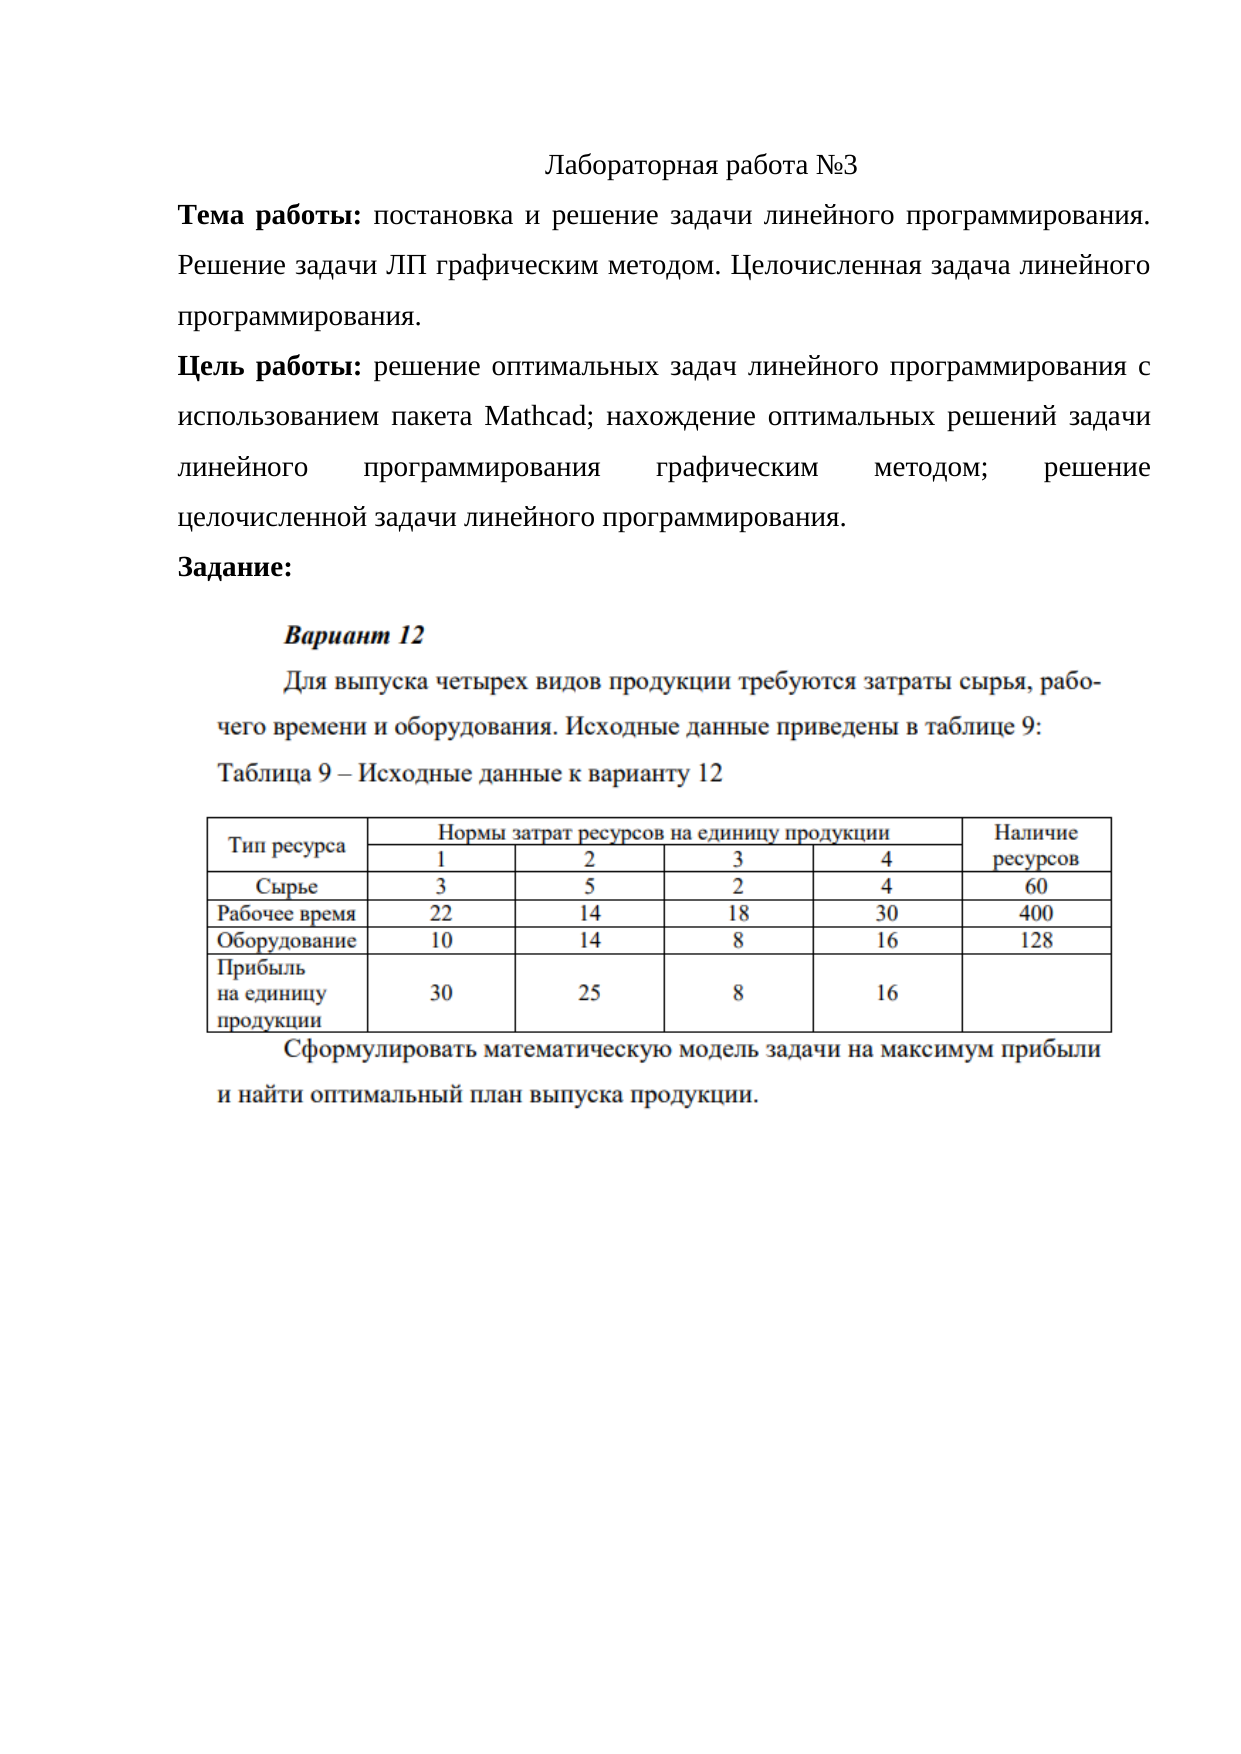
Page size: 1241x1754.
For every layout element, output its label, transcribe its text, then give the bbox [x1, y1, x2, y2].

text Лабораторная работа №3 [177, 147, 1152, 180]
picture [177, 597, 1152, 1131]
text Тема работы: постановка и решение задачи линейного программирования. Решение задачи ЛП графическим методом. Целочисленная задача линейного программирования. [177, 197, 1152, 331]
text Задание: [177, 549, 1152, 597]
text Цель работы: решение оптимальных задач линейного программирования с использованием пакета Mathсad; нахождение оптимальных решений задачи линейного программирования графическим методом; решение целочисленной задачи линейного программирования. [177, 348, 1152, 533]
